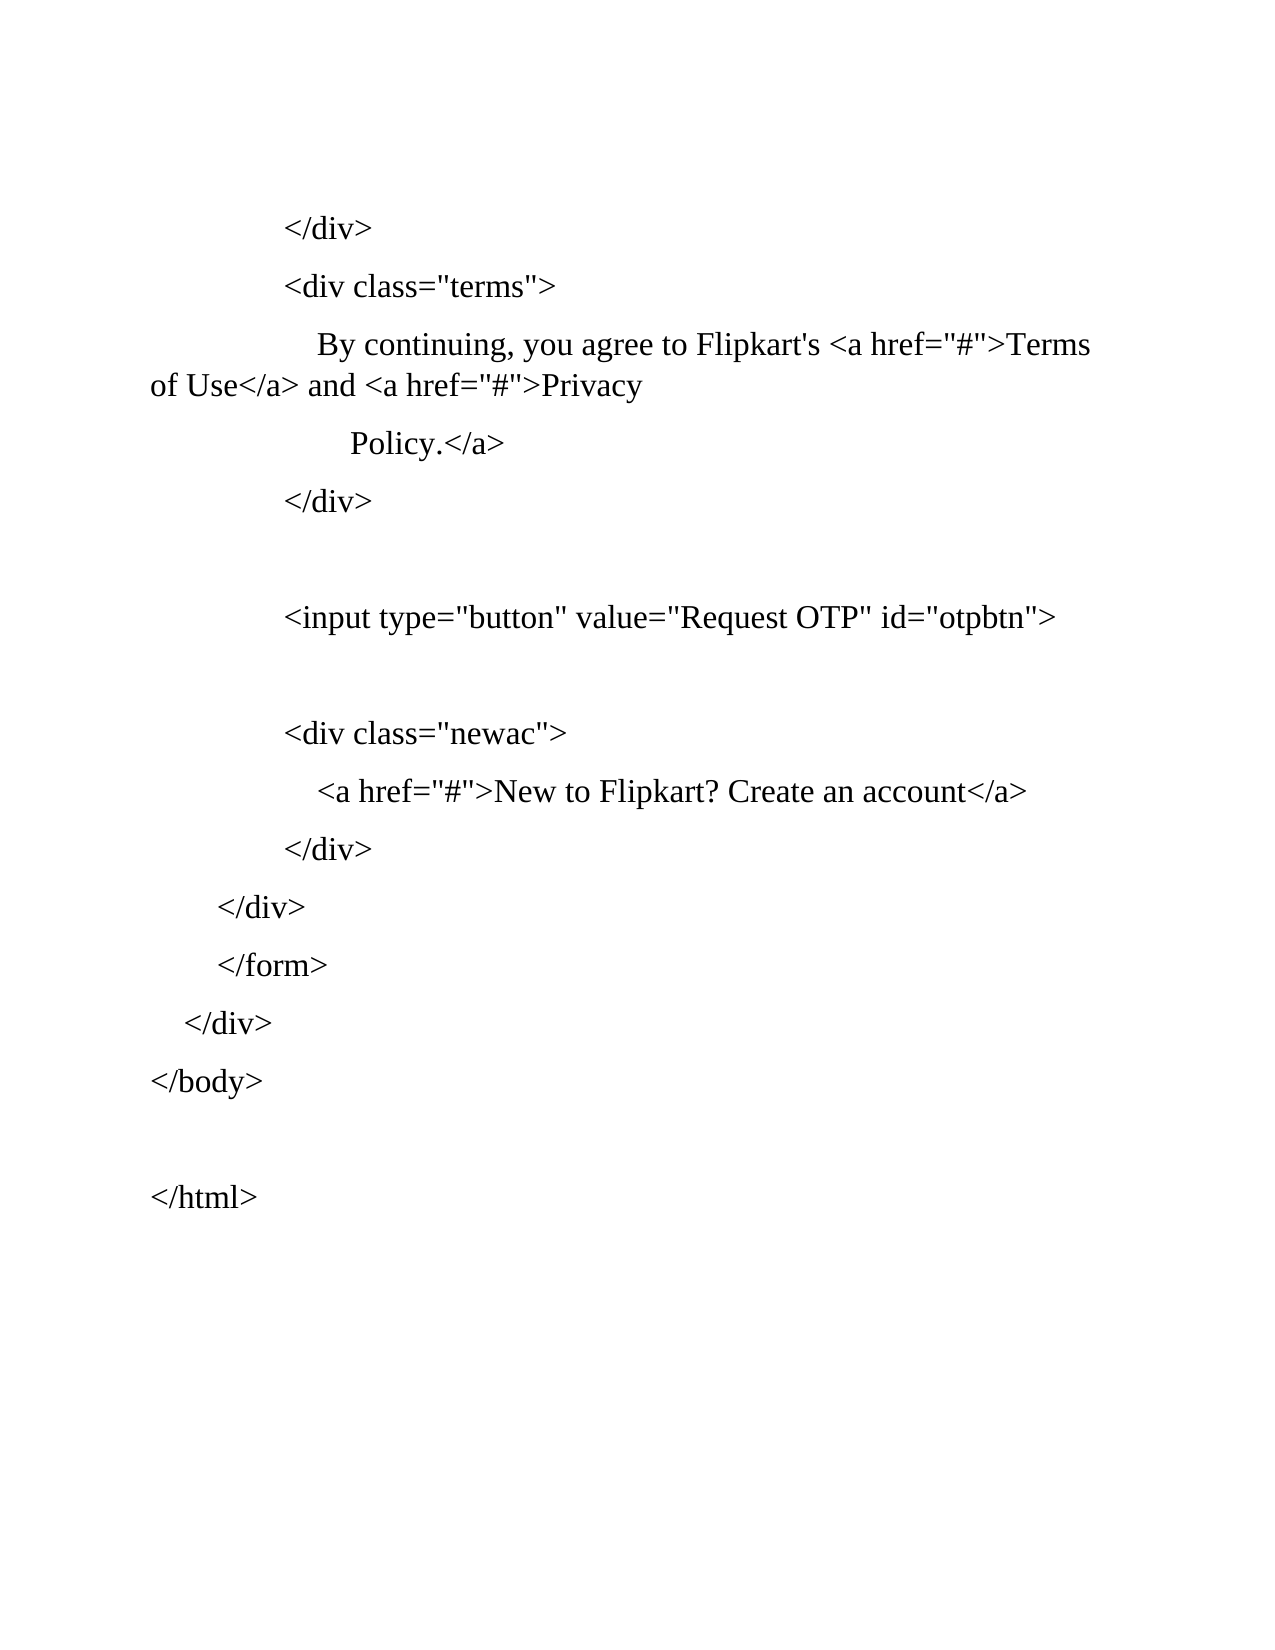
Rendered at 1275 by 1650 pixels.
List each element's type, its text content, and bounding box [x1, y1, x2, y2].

text Policy.</a> [150, 423, 1125, 462]
text <input type="button" value="Request OTP" id="otpbtn"> [150, 597, 1125, 636]
text </body> [150, 1062, 1125, 1100]
text </div> [150, 888, 1125, 926]
text <a href="#">New to Flipkart? Create an account</a> [150, 772, 1125, 810]
text </div> [150, 208, 1125, 246]
text </div> [150, 481, 1125, 520]
text </html> [150, 1178, 1125, 1216]
text </div> [150, 829, 1125, 868]
text <div class="terms"> [150, 266, 1125, 304]
text </div> [150, 1004, 1125, 1042]
text </form> [150, 946, 1125, 984]
text By continuing, you agree to Flipkart's <a href="#">Terms of Use</a> and <a href="#">Privacy [150, 324, 1125, 404]
text <div class="newac"> [150, 713, 1125, 752]
